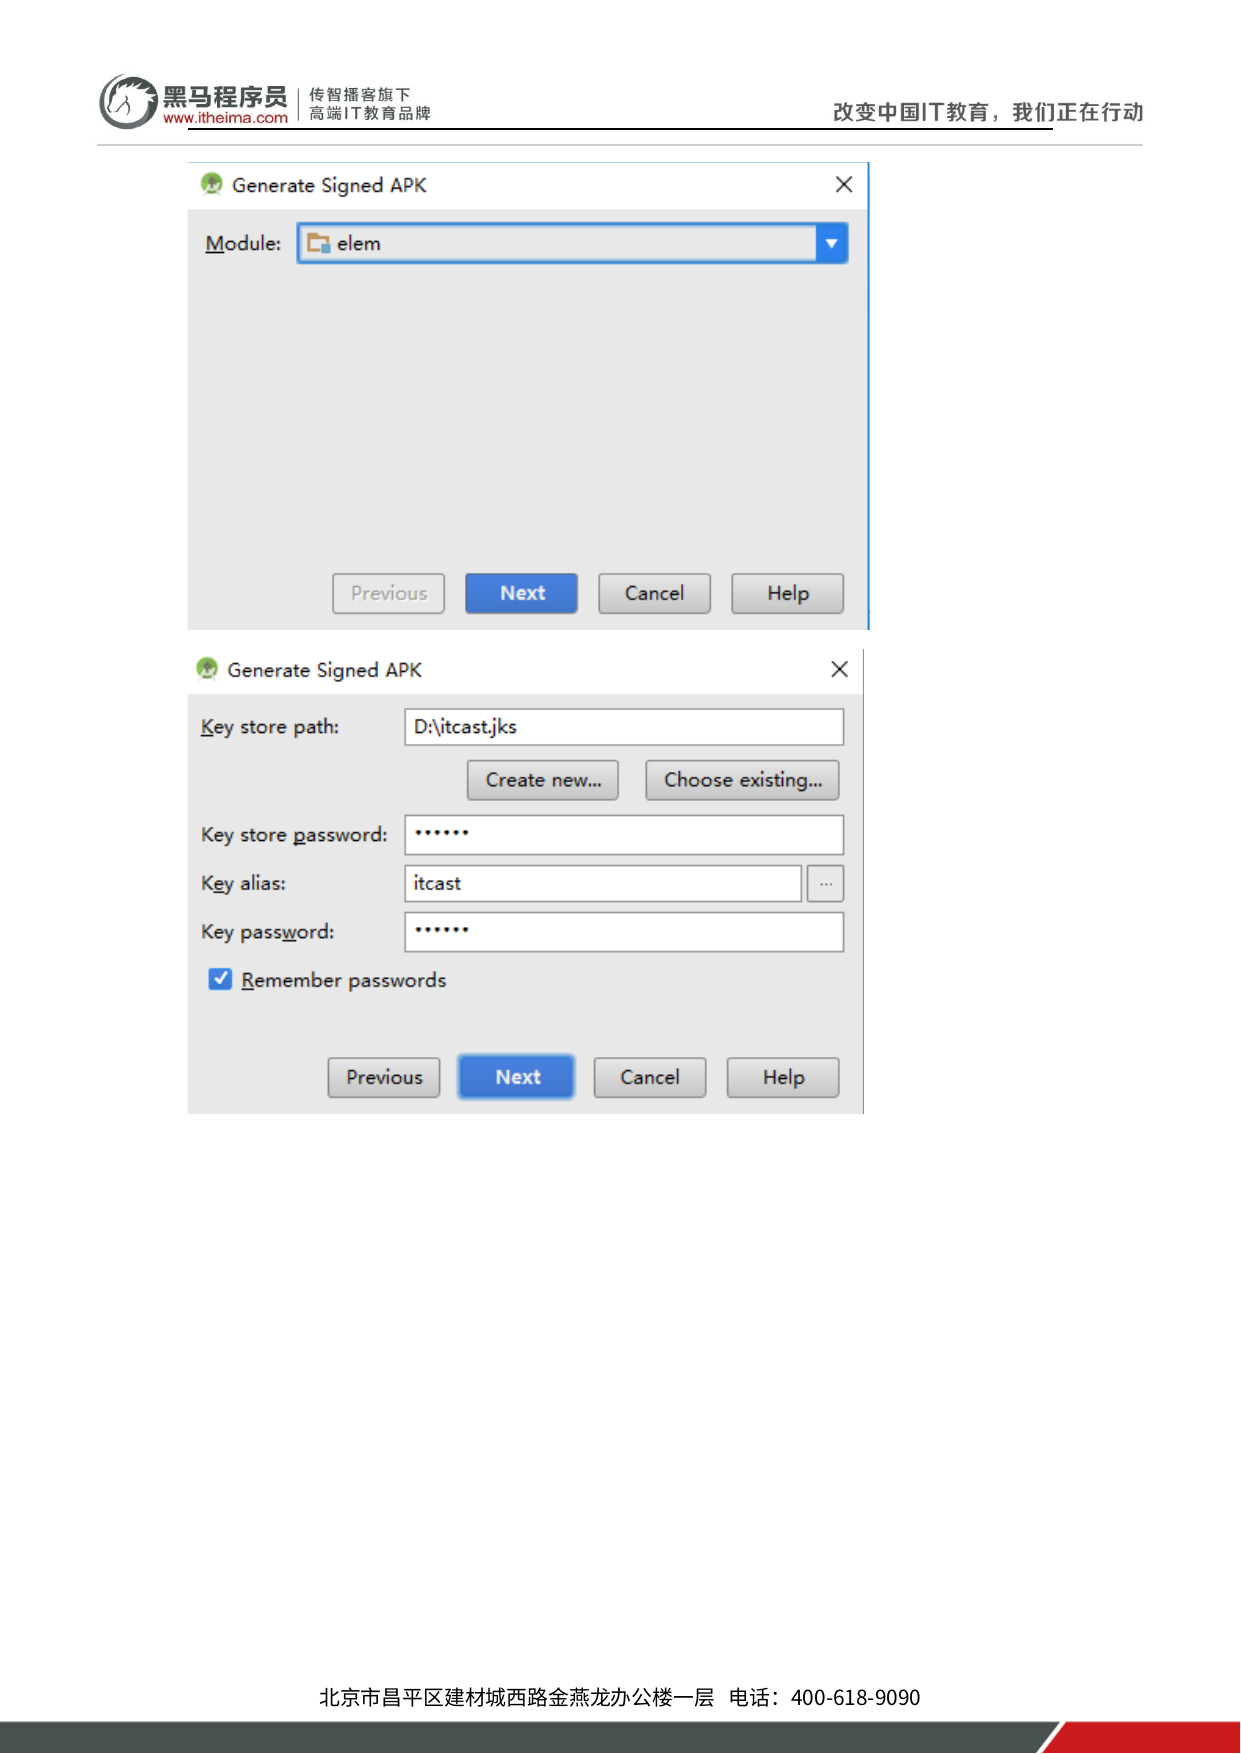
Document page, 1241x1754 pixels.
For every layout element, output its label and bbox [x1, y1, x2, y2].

picture [187, 162, 871, 630]
picture [0, 3, 1241, 153]
picture [187, 649, 864, 1114]
picture [0, 1662, 1241, 1753]
